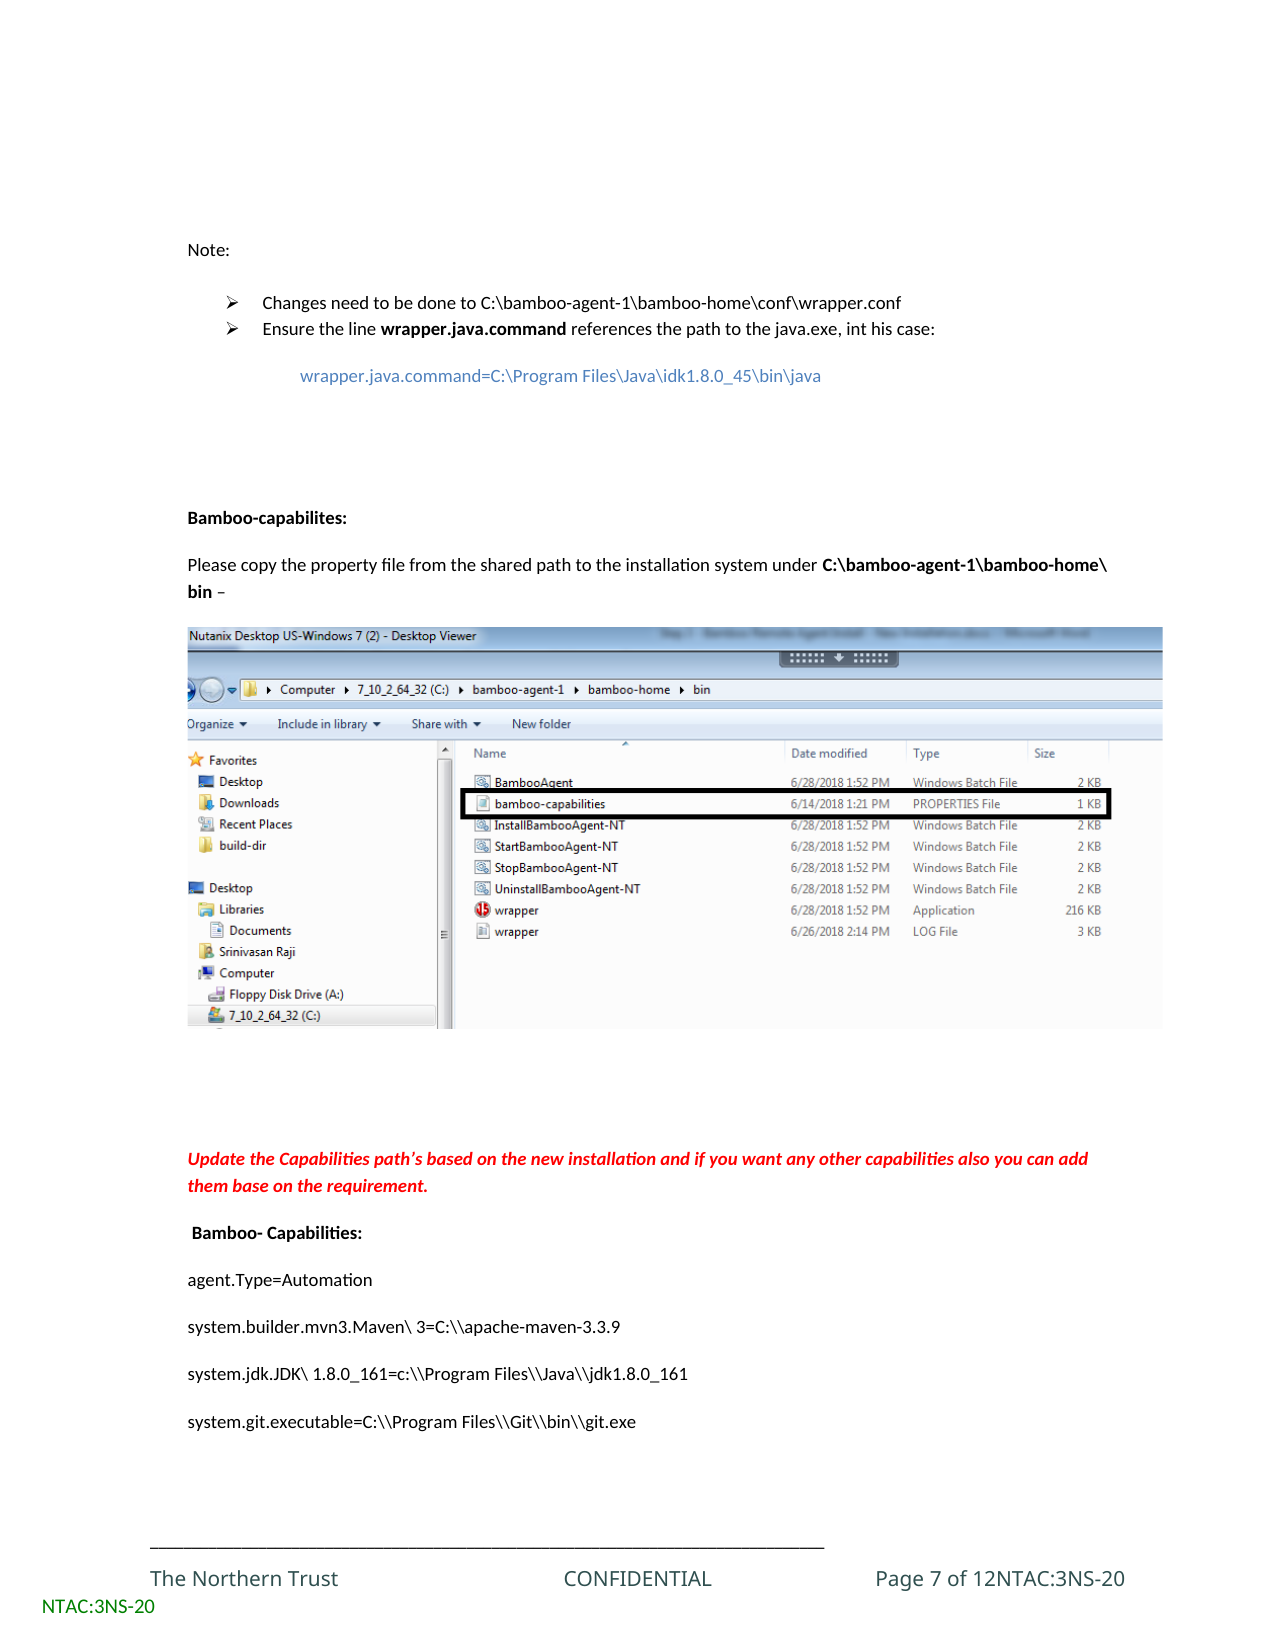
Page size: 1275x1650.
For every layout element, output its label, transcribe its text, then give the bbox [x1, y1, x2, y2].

picture [187, 627, 1163, 1029]
list Ensure the line wrapper.java.command references the path to the java.exe, int his case: [225, 317, 1125, 340]
text agent.Type=Automation [187, 1268, 1125, 1291]
text Bamboo-capabilites: [187, 506, 1125, 529]
text system.builder.mvn3.Maven\ 3=C:\\apache-maven-3.3.9 [187, 1315, 1125, 1338]
text Please copy the property file from the shared path to the installation system under C:\bamboo-agent-1\bamboo-home\bin – [187, 553, 1125, 603]
text system.git.executable=C:\\Program Files\\Git\\bin\\git.exe [187, 1410, 1125, 1433]
text system.jdk.JDK\ 1.8.0_161=c:\\Program Files\\Java\\jdk1.8.0_161 [187, 1363, 1125, 1386]
list Note: [187, 238, 1125, 261]
text Bamboo- Capabilities: [187, 1221, 1125, 1244]
text wrapper.java.command=C:\Program Files\Java\idk1.8.0_45\bin\java [300, 365, 1125, 388]
list Changes need to be done to C:\bamboo-agent-1\bamboo-home\conf\wrapper.conf [225, 291, 1125, 314]
text Update the Capabilities path’s based on the new installation and if you want any other capabilities also you can add them base on the requirement. [187, 1147, 1125, 1197]
